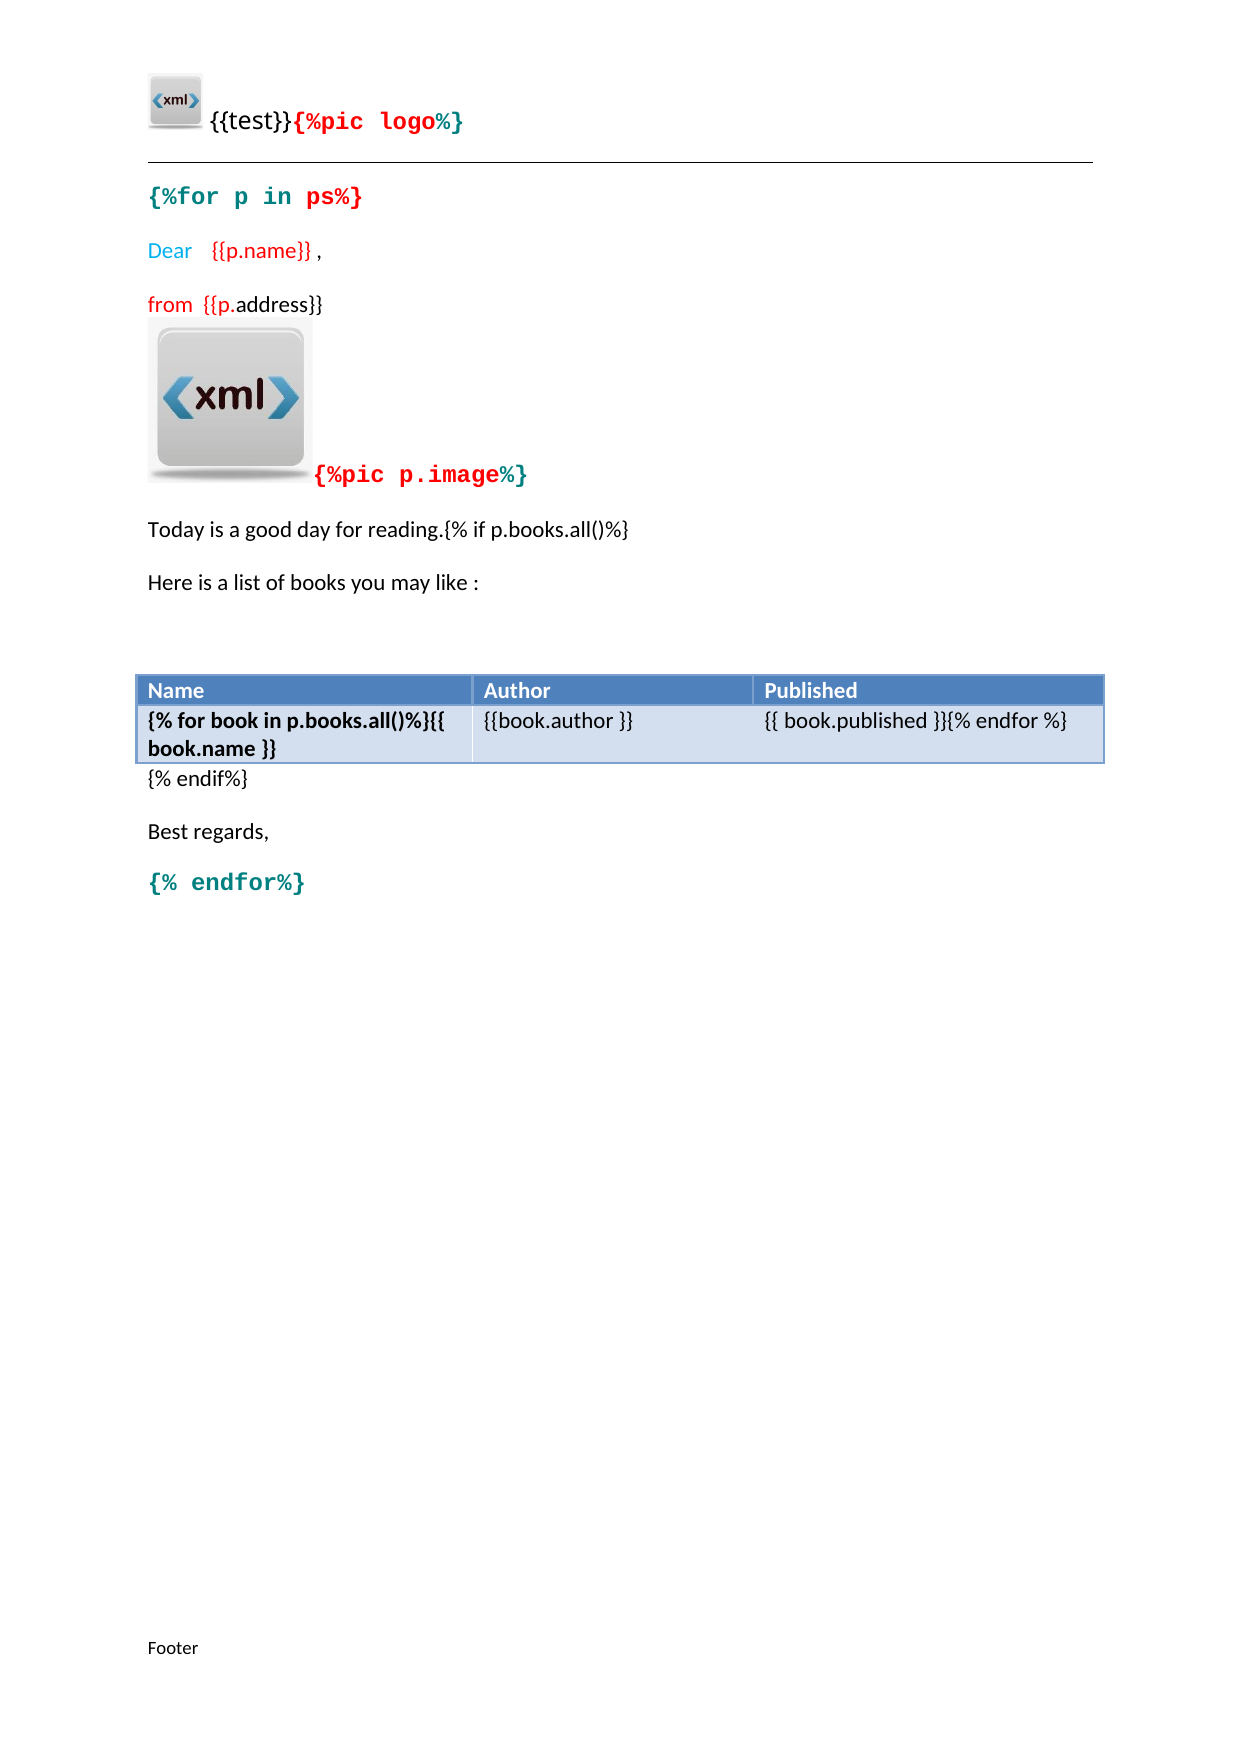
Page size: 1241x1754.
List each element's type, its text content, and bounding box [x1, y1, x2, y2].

picture [147, 317, 313, 483]
text Here is a list of books you may like : [148, 568, 1093, 596]
text {%pic p.image%} [148, 318, 1093, 490]
picture [147, 73, 204, 130]
text {%for p in ps%} [148, 184, 1093, 212]
text {% endfor%} [148, 870, 1093, 897]
table_header Author [474, 676, 752, 704]
text Today is a good day for reading.{% if p.books.all()%} [148, 515, 1093, 543]
text Dear {{p.name}} , [148, 236, 1093, 264]
table_cell {{book.author }} [473, 706, 753, 762]
table_header Published [754, 676, 1103, 704]
text {% endif%} [148, 764, 1093, 792]
table_cell {% for book in p.books.all()%}{{ book.name }} [138, 706, 472, 762]
table_header Name [138, 676, 471, 704]
text from {{p.address}} [148, 290, 1093, 318]
text Best regards, [148, 817, 1093, 845]
table_cell {{ book.published }}{% endfor %} [753, 706, 1103, 762]
